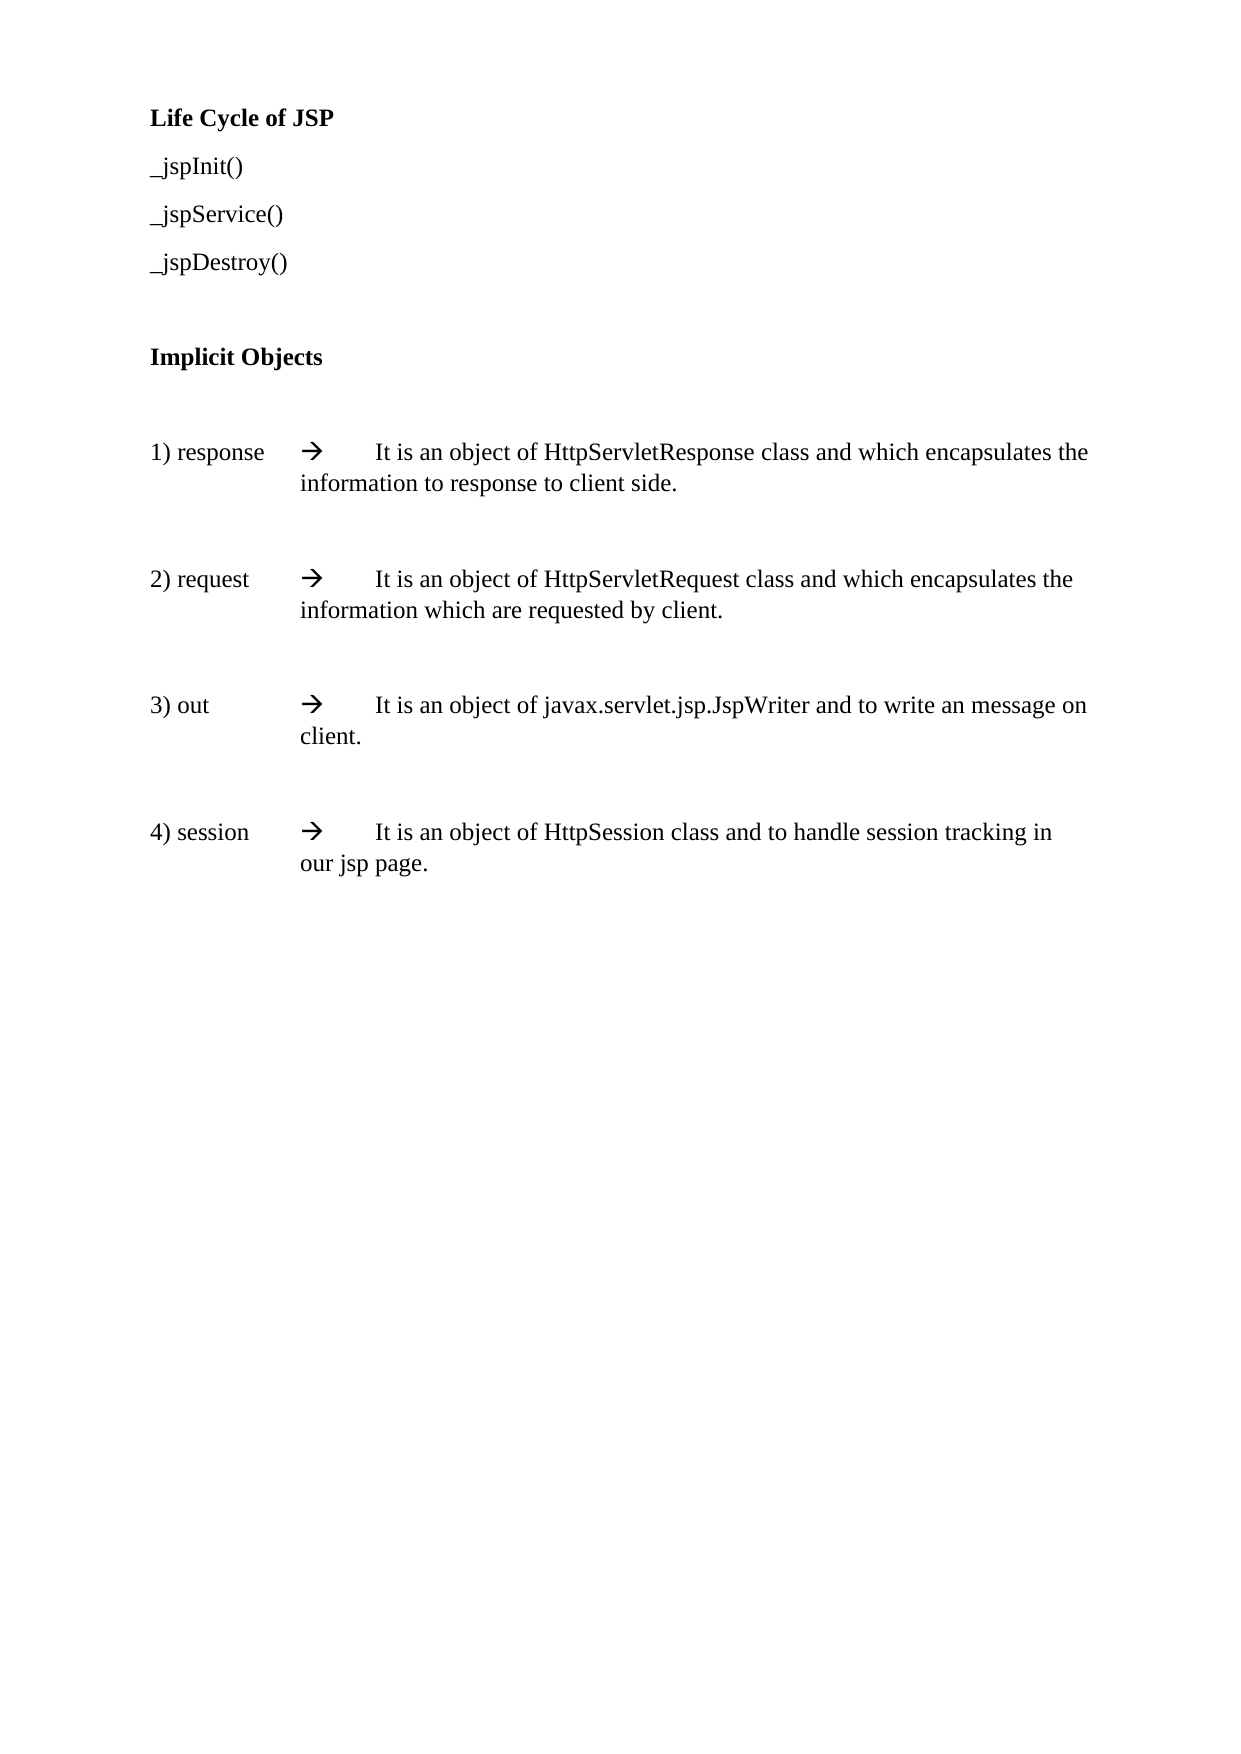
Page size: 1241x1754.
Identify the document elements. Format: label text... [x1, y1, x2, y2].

text 3) out It is an object of javax.servlet.jsp.JspWriter and to write an message on client. [150, 690, 1090, 750]
text _jspService() [150, 199, 1090, 228]
text 4) session It is an object of HttpSession class and to handle session tracking in our jsp page. [150, 817, 1090, 877]
text 1) response It is an object of HttpServletResponse class and which encapsulates the information to response to client side. [150, 437, 1090, 497]
text _jspDestroy() [150, 247, 1090, 275]
text Implicit Objects [150, 342, 1090, 371]
text 2) request It is an object of HttpServletRequest class and which encapsulates the information which are requested by client. [150, 564, 1090, 624]
text Life Cycle of JSP [150, 103, 1090, 132]
text _jspInit() [150, 151, 1090, 180]
